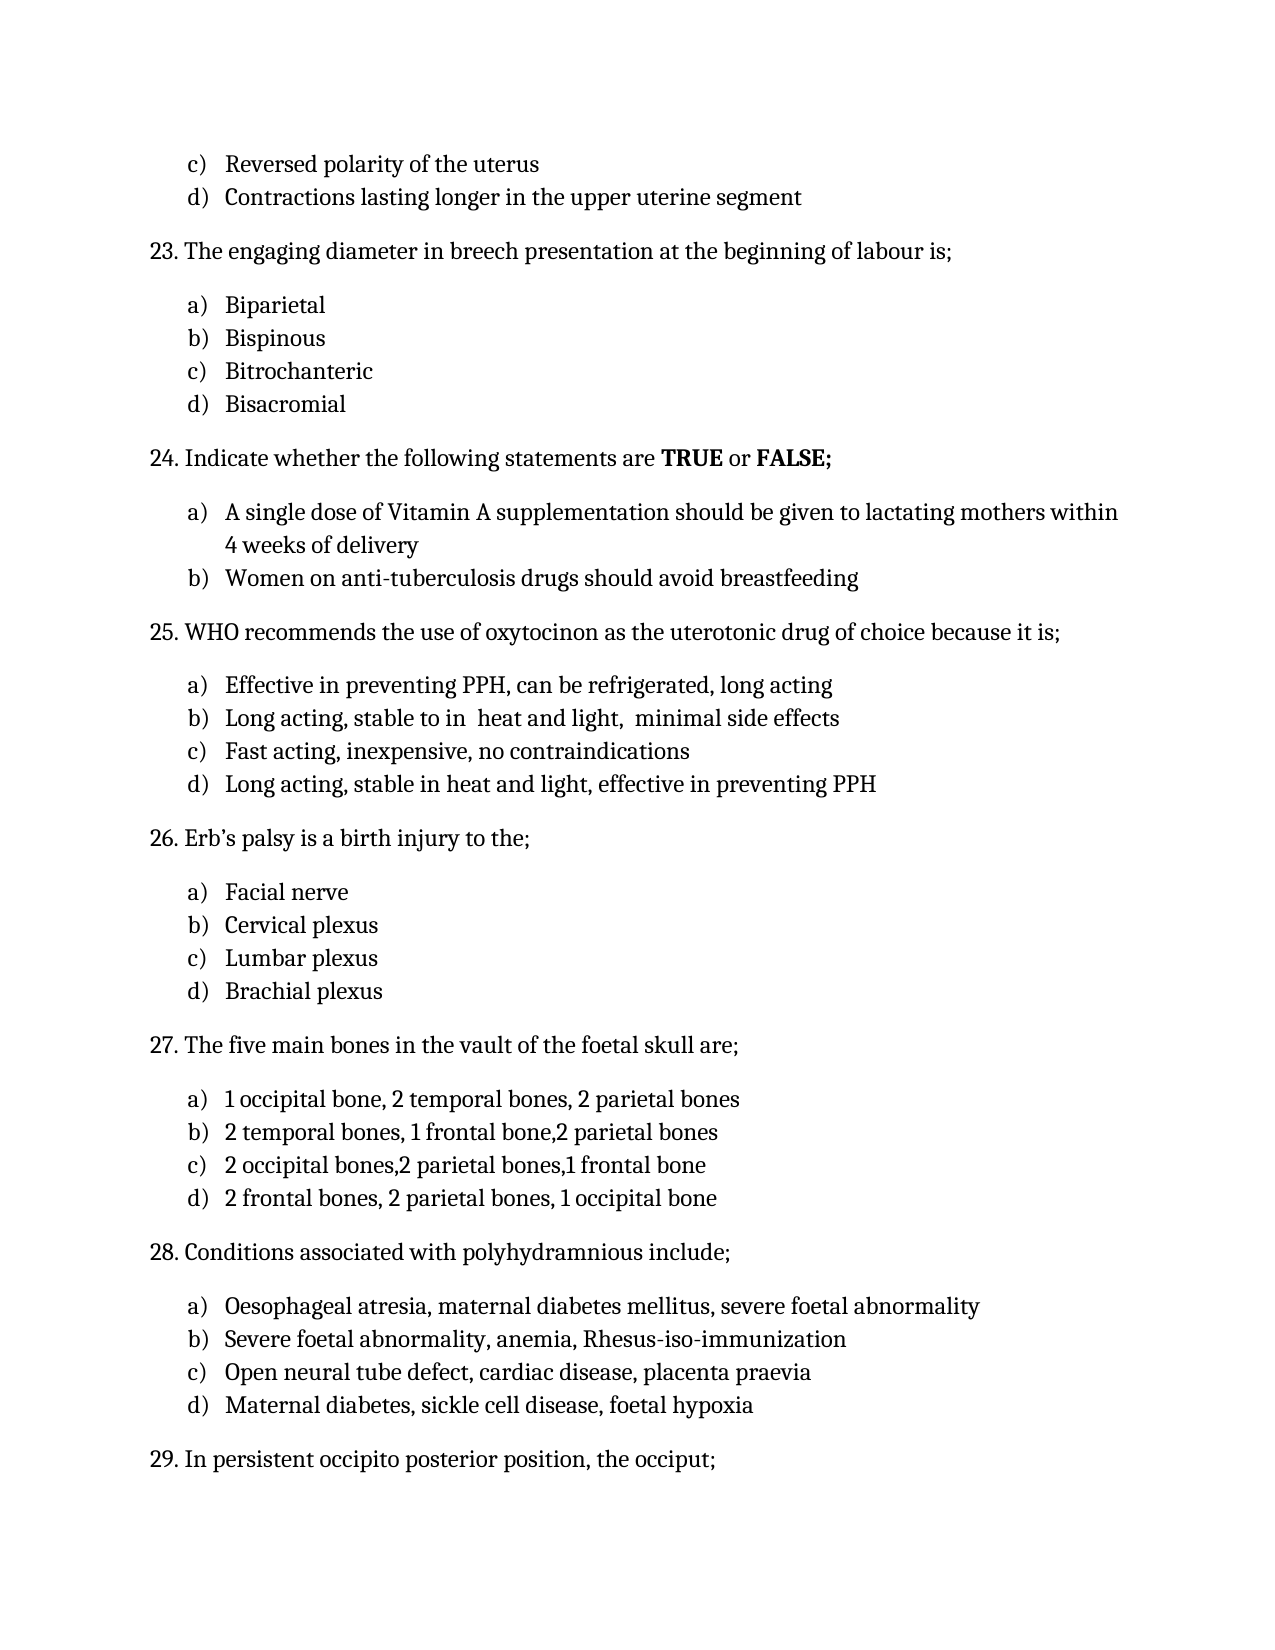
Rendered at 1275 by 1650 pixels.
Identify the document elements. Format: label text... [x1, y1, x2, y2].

list Bitrochanteric [187, 357, 1125, 386]
list Long acting, stable to in heat and light, minimal side effects [187, 704, 1125, 733]
text 28. Conditions associated with polyhydramnious include; [150, 1238, 1125, 1266]
text 24. Indicate whether the following statements are TRUE or FALSE; [150, 444, 1125, 472]
list 2 frontal bones, 2 parietal bones, 1 occipital bone [187, 1184, 1125, 1213]
list 2 occipital bones,2 parietal bones,1 frontal bone [187, 1151, 1125, 1179]
list 2 temporal bones, 1 frontal bone,2 parietal bones [187, 1118, 1125, 1147]
list Bisacromial [187, 390, 1125, 418]
list Effective in preventing PPH, can be refrigerated, long acting [187, 671, 1125, 700]
list Reversed polarity of the uterus [187, 150, 1125, 179]
text 25. WHO recommends the use of oxytocinon as the uterotonic drug of choice because it is; [150, 617, 1125, 646]
list A single dose of Vitamin A supplementation should be given to lactating mothers within 4 weeks of delivery [187, 497, 1125, 559]
text 23. The engaging diameter in breech presentation at the beginning of labour is; [150, 237, 1125, 266]
text 27. The five main bones in the vault of the foetal skull are; [150, 1031, 1125, 1060]
list Contractions lasting longer in the upper uterine segment [187, 183, 1125, 212]
list Open neural tube defect, cardiac disease, placenta praevia [187, 1358, 1125, 1386]
list Women on anti-tuberculosis drugs should avoid breastfeeding [187, 563, 1125, 592]
list Severe foetal abnormality, anemia, Rhesus-iso-immunization [187, 1324, 1125, 1353]
list Biparietal [187, 291, 1125, 319]
list Brachial plexus [187, 977, 1125, 1006]
list Long acting, stable in heat and light, effective in preventing PPH [187, 770, 1125, 799]
list Lumbar plexus [187, 944, 1125, 973]
list Facial nerve [187, 878, 1125, 907]
text 29. In persistent occipito posterior position, the occiput; [150, 1444, 1125, 1473]
list Bispinous [187, 324, 1125, 352]
list Maternal diabetes, sickle cell disease, foetal hypoxia [187, 1391, 1125, 1419]
list 1 occipital bone, 2 temporal bones, 2 parietal bones [187, 1085, 1125, 1113]
list Cervical plexus [187, 911, 1125, 940]
text 26. Erb’s palsy is a birth injury to the; [150, 824, 1125, 853]
list Fast acting, inexpensive, no contraindications [187, 737, 1125, 766]
list Oesophageal atresia, maternal diabetes mellitus, severe foetal abnormality [187, 1292, 1125, 1320]
